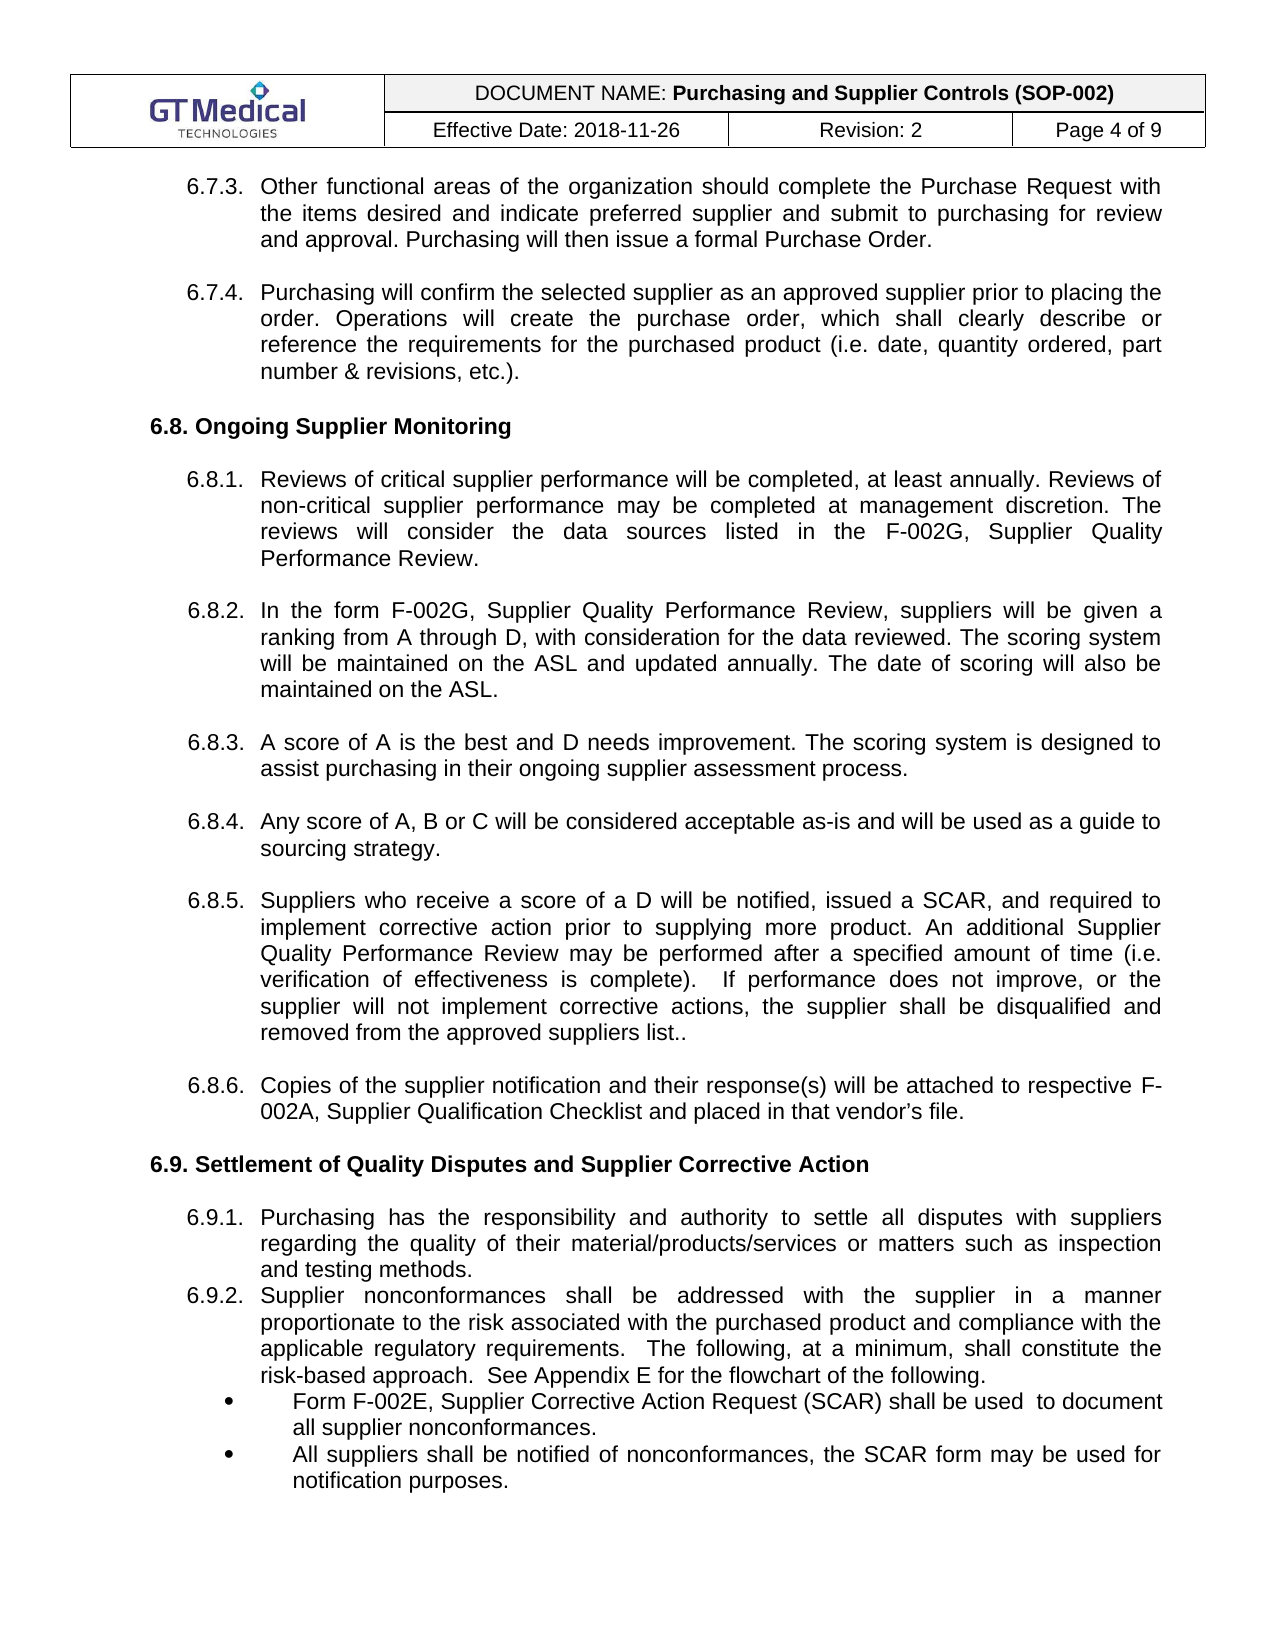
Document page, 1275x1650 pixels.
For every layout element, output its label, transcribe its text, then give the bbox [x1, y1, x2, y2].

list Any score of A, B or C will be considered acceptable as-is and will be used as a guide to sourcing strategy. [187, 808, 1162, 861]
list Suppliers who receive a score of a D will be notified, issued a SCAR, and required to implement corrective action prior to supplying more product. An additional Supplier Quality Performance Review may be performed after a specified amount of time (i.e. verification of effectiveness is complete). If performance does not improve, or the supplier will not implement corrective actions, the supplier shall be disqualified and removed from the approved suppliers list.. [187, 887, 1162, 1045]
list Reviews of critical supplier performance will be completed, at least annually. Reviews of non-critical supplier performance may be completed at management discretion. The reviews will consider the data sources listed in the F-002G, Supplier Quality Performance Review. [186, 466, 1162, 571]
list Purchasing will confirm the selected supplier as an approved supplier prior to placing the order. Operations will create the purchase order, which shall clearly describe or reference the requirements for the purchased product (i.e. date, quantity ordered, part number & revisions, etc.). [186, 279, 1162, 384]
list Copies of the supplier notification and their response(s) will be attached to respective F-002A, Supplier Qualification Checklist and placed in that vendor’s file. [187, 1072, 1162, 1124]
list Other functional areas of the organization should complete the Purchase Request with the items desired and indicate preferred supplier and submit to purchasing for review and approval. Purchasing will then issue a formal Purchase Order. [186, 173, 1162, 252]
list All suppliers shall be notified of nonconformances, the SCAR form may be used for notification purposes. [225, 1441, 1162, 1493]
list Form F-002E, Supplier Corrective Action Request (SCAR) shall be used to document all supplier nonconformances. [225, 1388, 1162, 1441]
list Settlement of Quality Disputes and Supplier Corrective Action [150, 1151, 1162, 1177]
list Supplier nonconformances shall be addressed with the supplier in a manner proportionate to the risk associated with the purchased product and compliance with the applicable regulatory requirements. The following, at a minimum, shall constitute the risk-based approach. See Appendix E for the flowchart of the following. [186, 1282, 1162, 1388]
list Purchasing has the responsibility and authority to settle all disputes with suppliers regarding the quality of their material/products/services or matters such as inspection and testing methods. [186, 1203, 1162, 1282]
picture [144, 80, 311, 141]
list A score of A is the best and D needs improvement. The scoring system is designed to assist purchasing in their ongoing supplier assessment process. [187, 729, 1162, 782]
list In the form F-002G, Supplier Quality Performance Review, suppliers will be given a ranking from A through D, with consideration for the data reviewed. The scoring system will be maintained on the ASL and updated annually. The date of scoring will also be maintained on the ASL. [187, 597, 1162, 703]
list Ongoing Supplier Monitoring [150, 413, 1162, 439]
